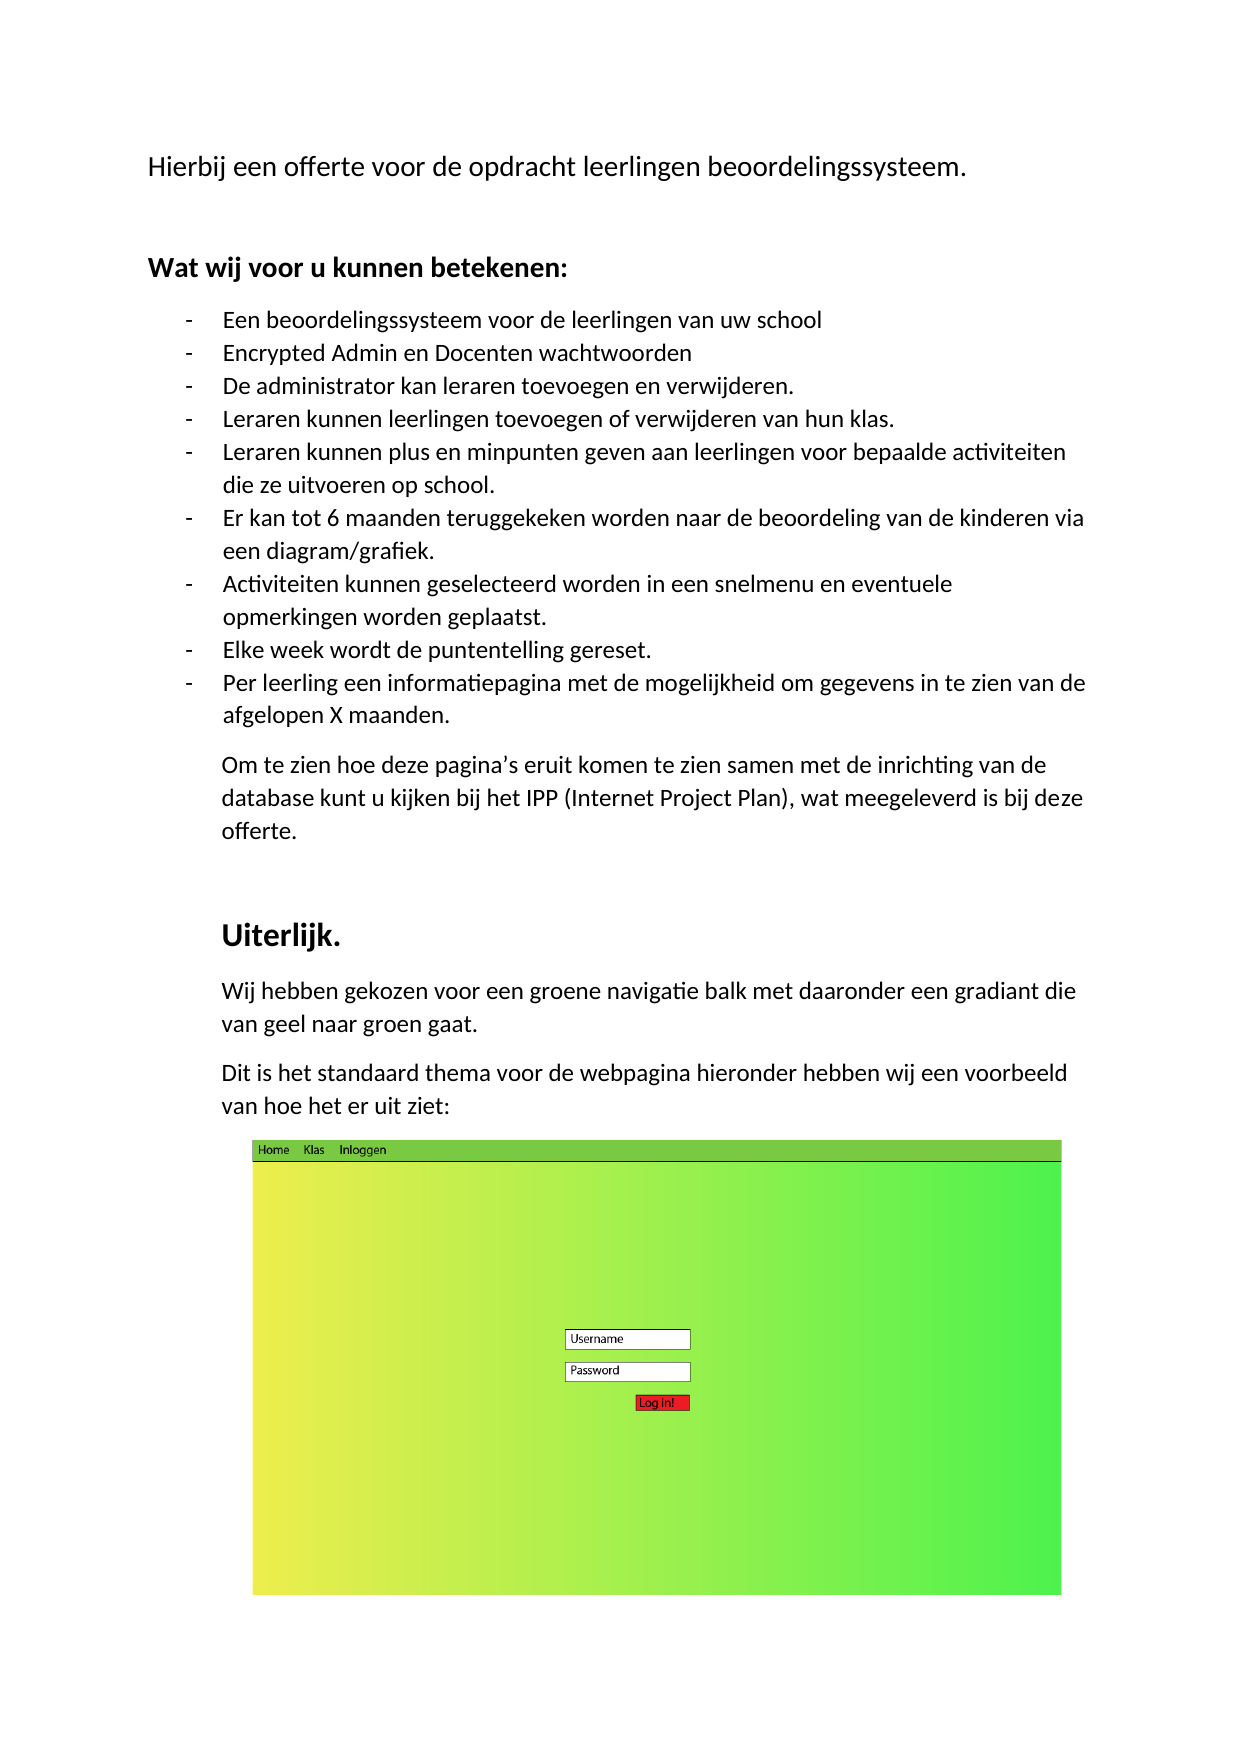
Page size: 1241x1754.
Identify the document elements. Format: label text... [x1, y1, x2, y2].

list Activiteiten kunnen geselecteerd worden in een snelmenu en eventuele opmerkingen worden geplaatst. [185, 568, 1093, 631]
text Hierbij een offerte voor de opdracht leerlingen beoordelingssysteem. [148, 148, 1093, 183]
list Een beoordelingssysteem voor de leerlingen van uw school [185, 305, 1093, 335]
text Wij hebben gekozen voor een groene navigatie balk met daaronder een gradiant die van geel naar groen gaat. [221, 975, 1093, 1038]
text Dit is het standaard thema voor de webpagina hieronder hebben wij een voorbeeld van hoe het er uit ziet: [221, 1057, 1093, 1121]
list Er kan tot 6 maanden teruggekeken worden naar de beoordeling van de kinderen via een diagram/grafiek. [185, 502, 1093, 566]
list Leraren kunnen plus en minpunten geven aan leerlingen voor bepaalde activiteiten die ze uitvoeren op school. [185, 436, 1093, 500]
text Wat wij voor u kunnen betekenen: [148, 249, 1093, 285]
list Elke week wordt de puntentelling gereset. [185, 634, 1093, 664]
picture [252, 1140, 1062, 1595]
text Uiterlijk. [221, 914, 1093, 955]
list De administrator kan leraren toevoegen en verwijderen. [185, 371, 1093, 401]
text Om te zien hoe deze pagina’s eruit komen te zien samen met de inrichting van de database kunt u kijken bij het IPP (Internet Project Plan), wat meegeleverd is bij deze offerte. [221, 749, 1093, 846]
list Per leerling een informatiepagina met de mogelijkheid om gegevens in te zien van de afgelopen X maanden. [185, 667, 1093, 730]
list Encrypted Admin en Docenten wachtwoorden [185, 338, 1093, 368]
list Leraren kunnen leerlingen toevoegen of verwijderen van hun klas. [185, 403, 1093, 434]
